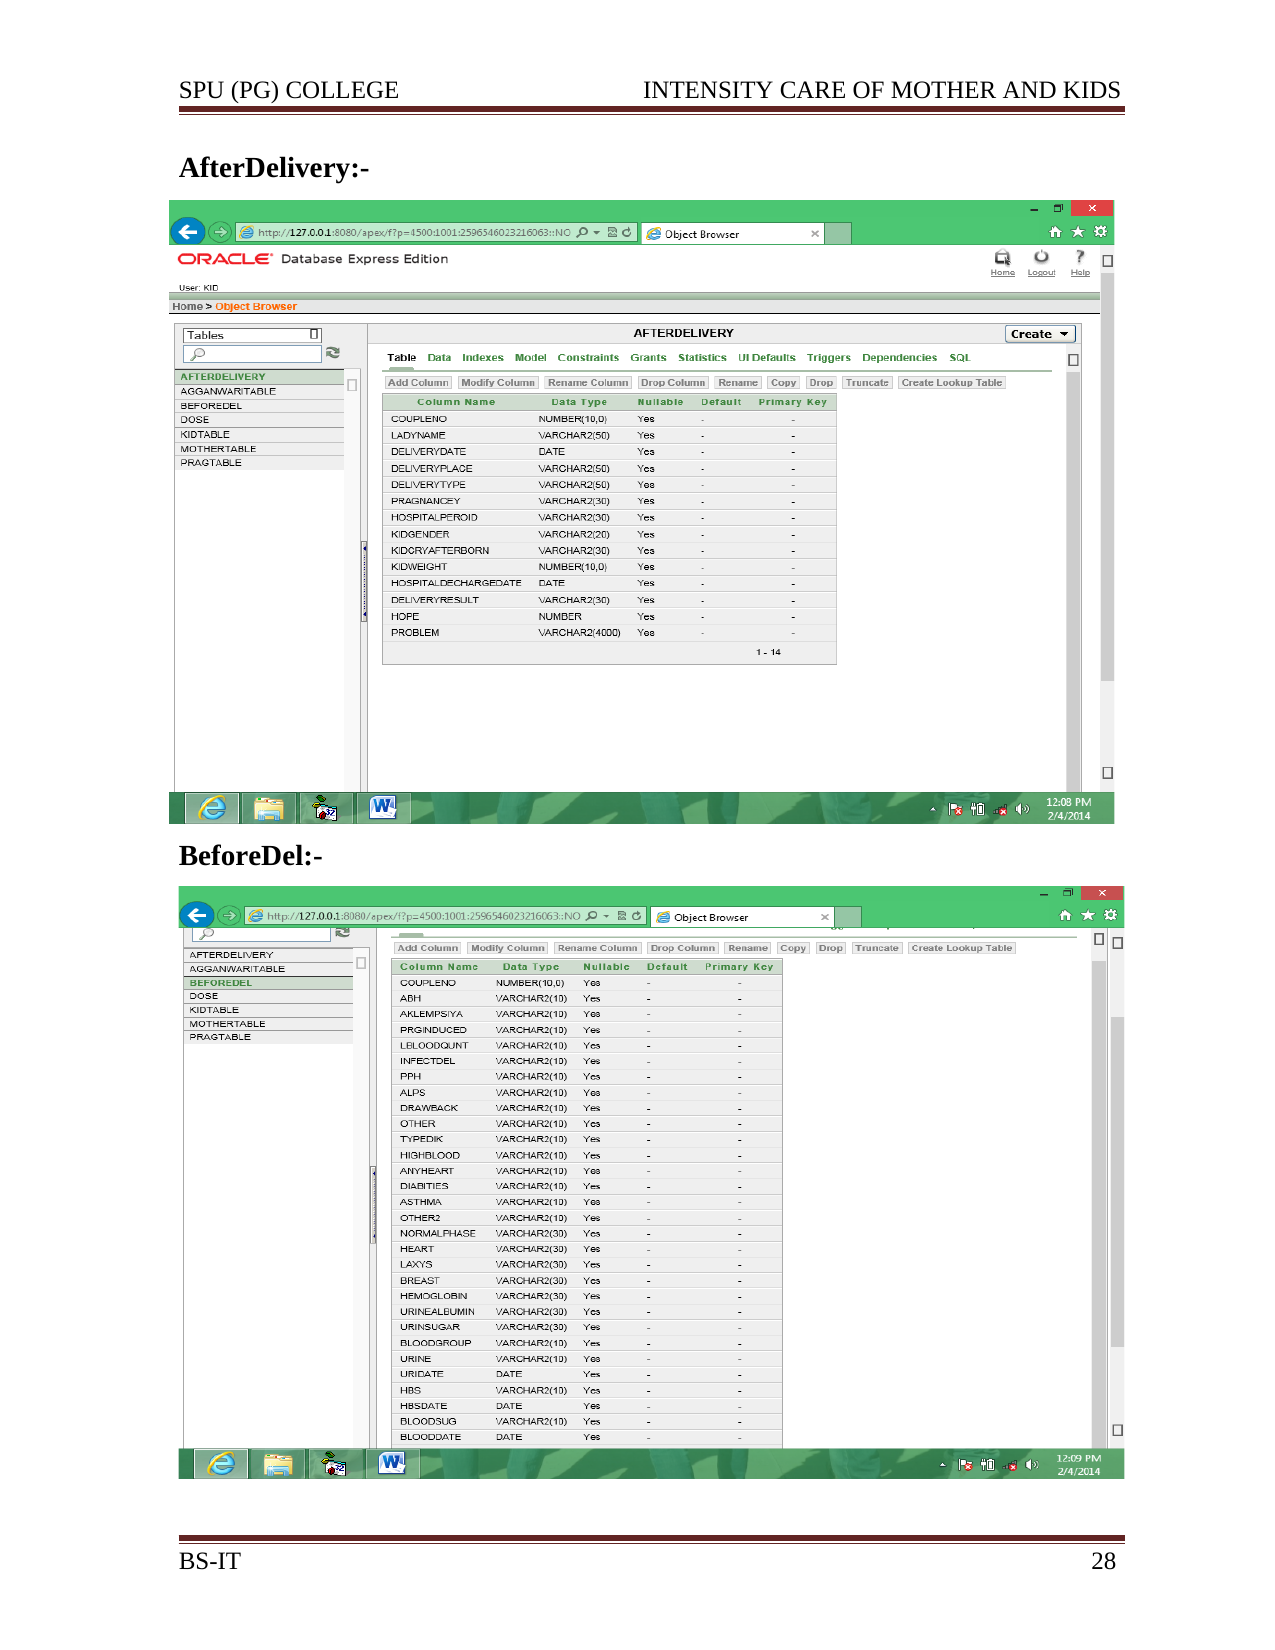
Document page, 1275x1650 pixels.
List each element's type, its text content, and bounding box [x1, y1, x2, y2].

picture [169, 200, 1115, 824]
text BeforeDel:- [178, 838, 1125, 886]
text AfterDelivery:- [178, 150, 1125, 183]
picture [178, 886, 1125, 1479]
